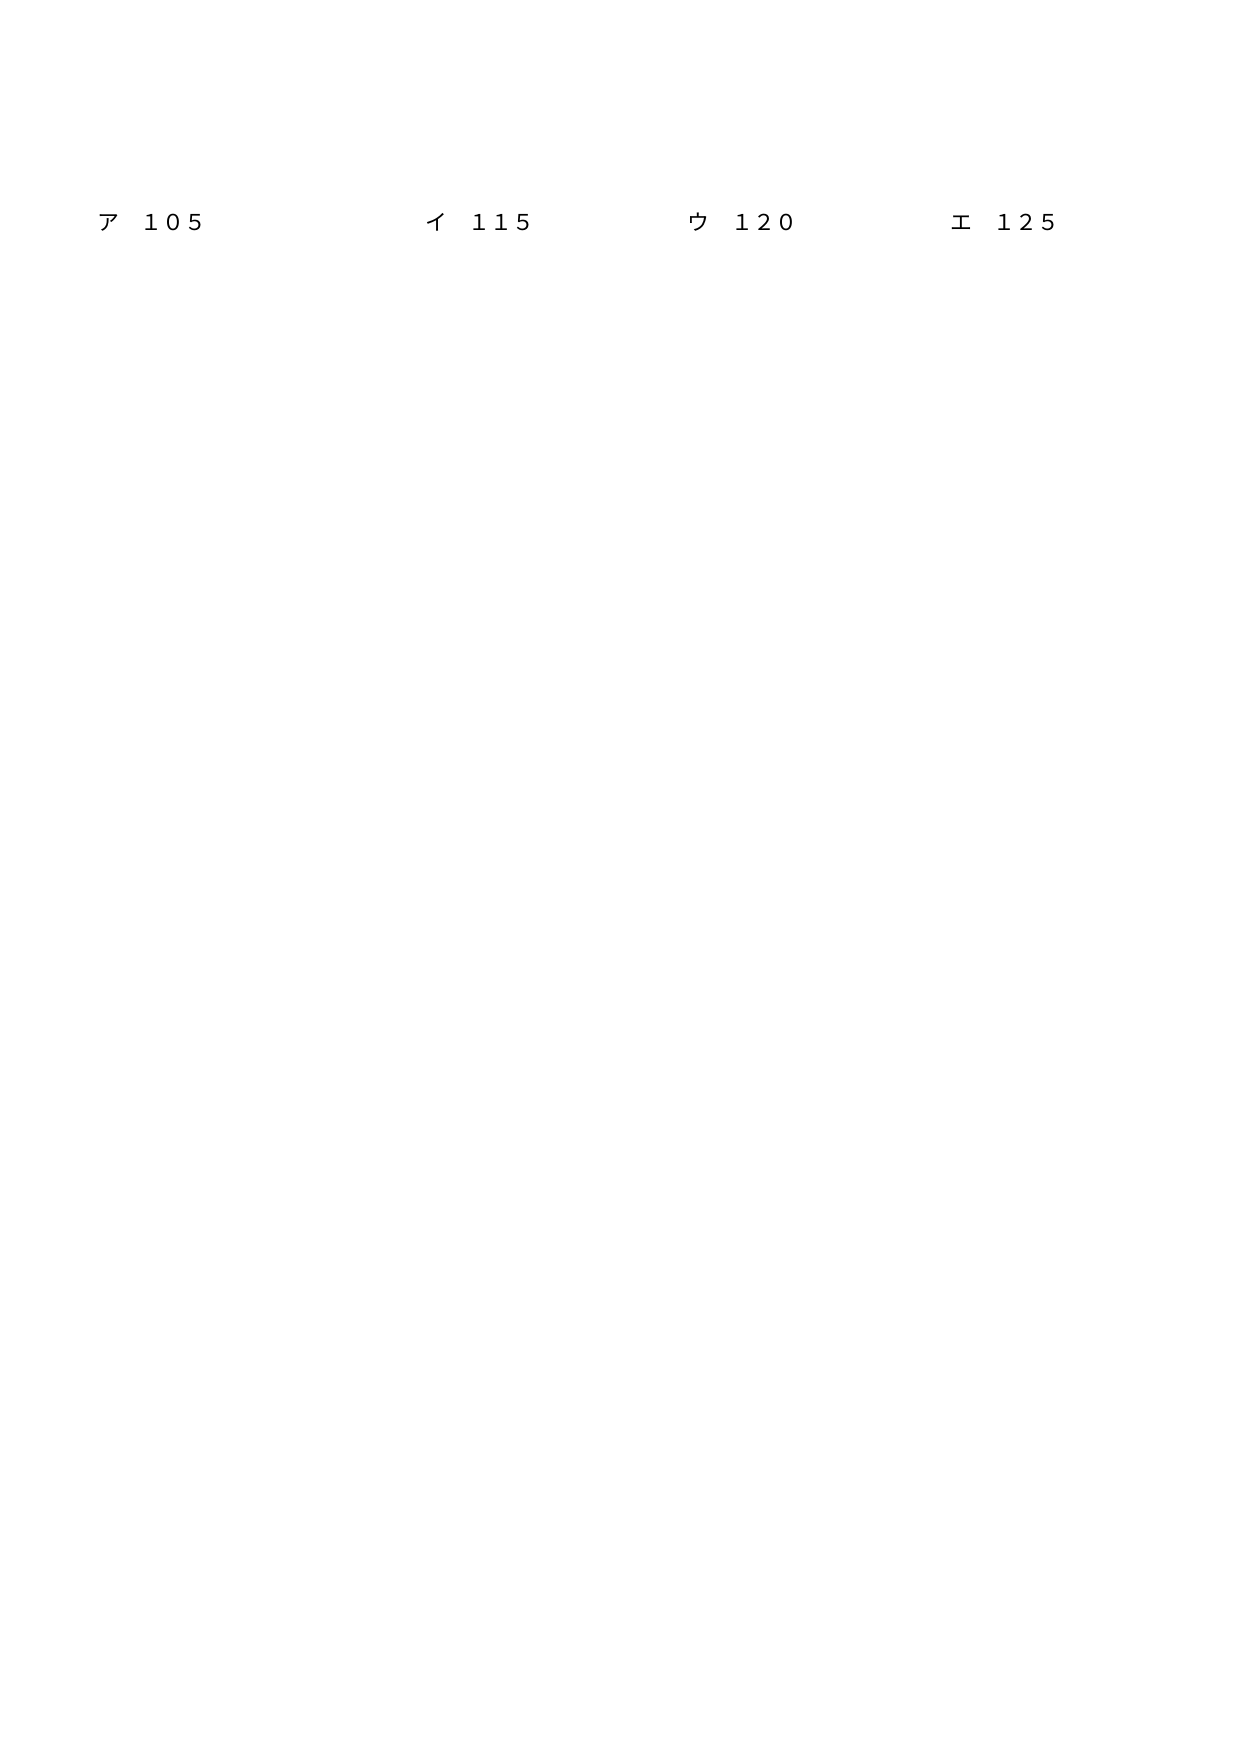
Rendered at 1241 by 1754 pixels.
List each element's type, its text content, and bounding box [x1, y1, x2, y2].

text ア １０５ イ １１５ ウ １２０ エ １２５ [75, 202, 1165, 239]
